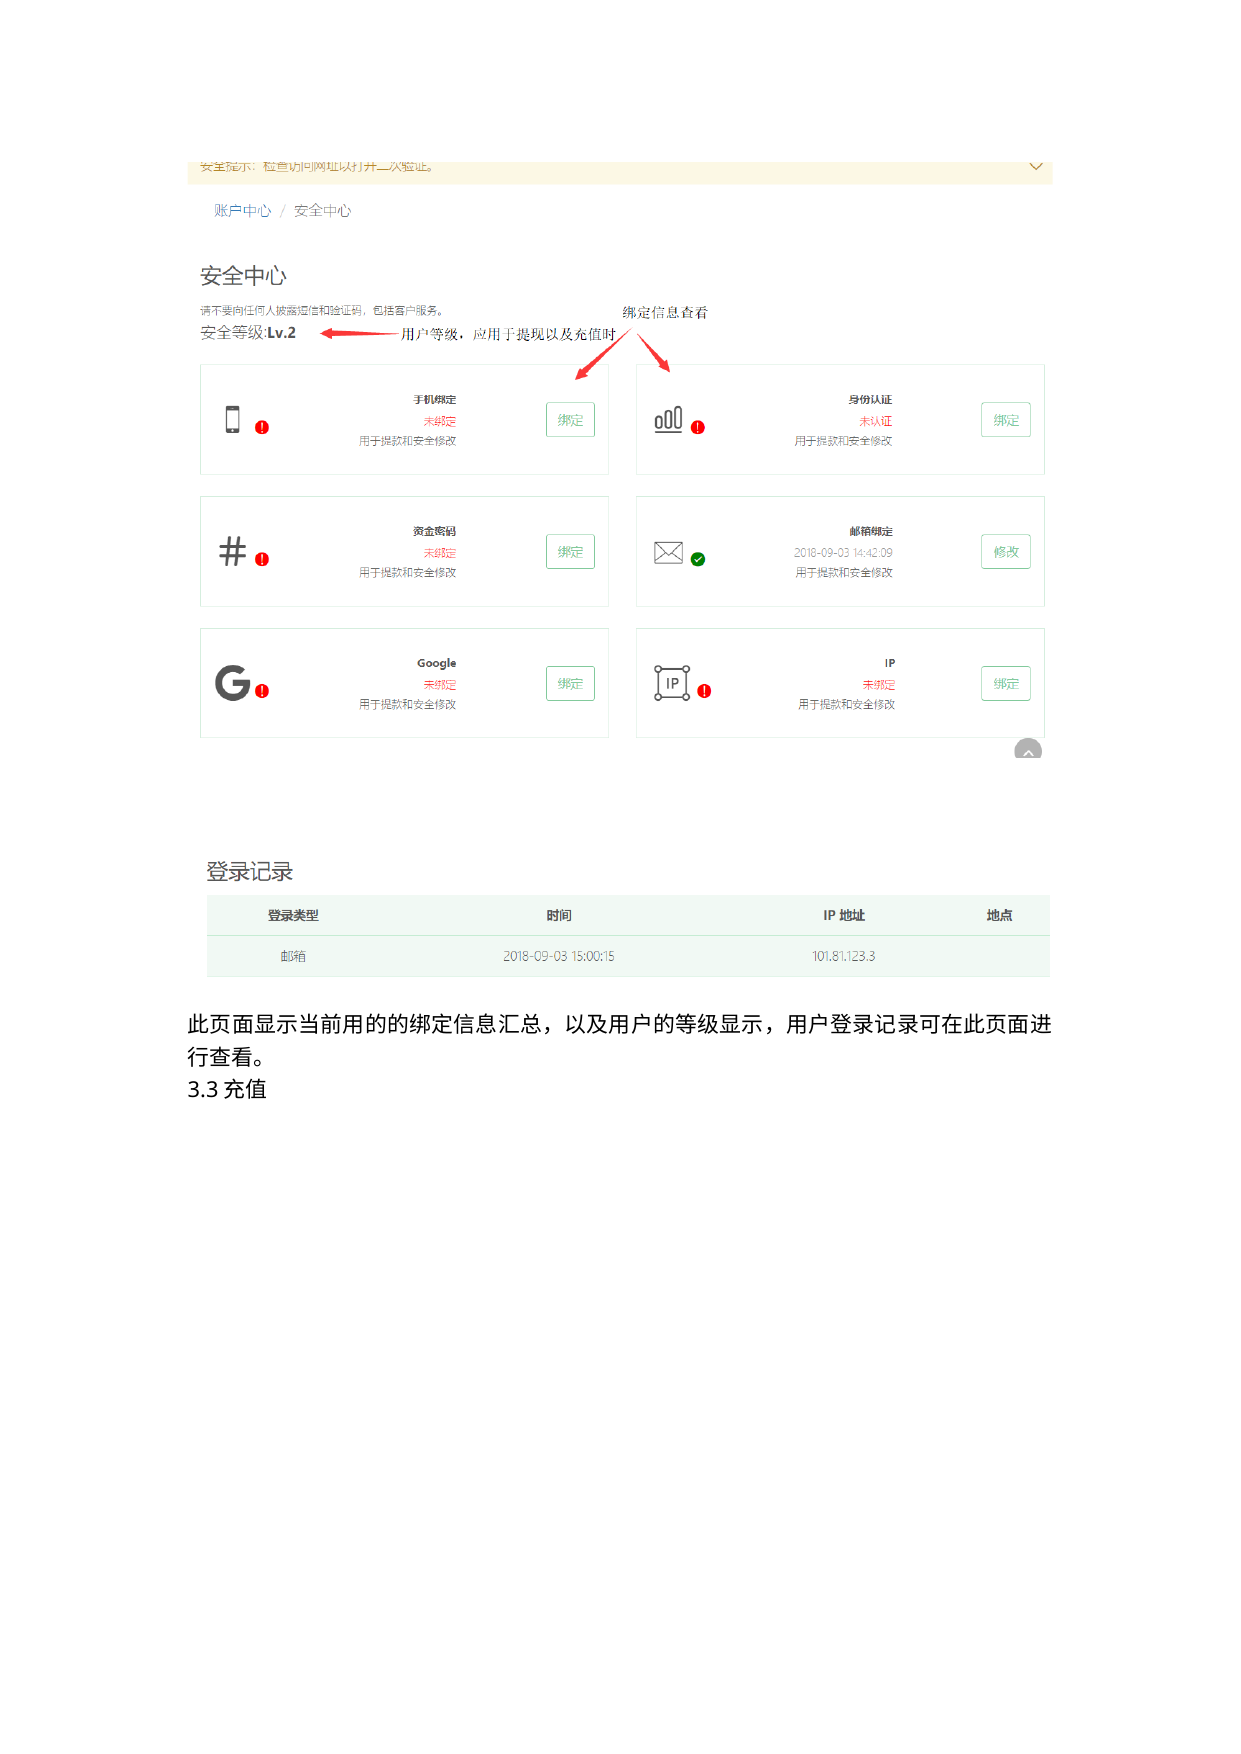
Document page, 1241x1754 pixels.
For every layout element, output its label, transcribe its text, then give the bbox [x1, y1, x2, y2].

text 3.3充值 [187, 1072, 1053, 1104]
picture [187, 162, 1053, 758]
text 此页面显示当前用的的绑定信息汇总，以及用户的等级显示，用户登录记录可在此页面进行查看。 [187, 1007, 1053, 1072]
picture [187, 779, 1053, 977]
